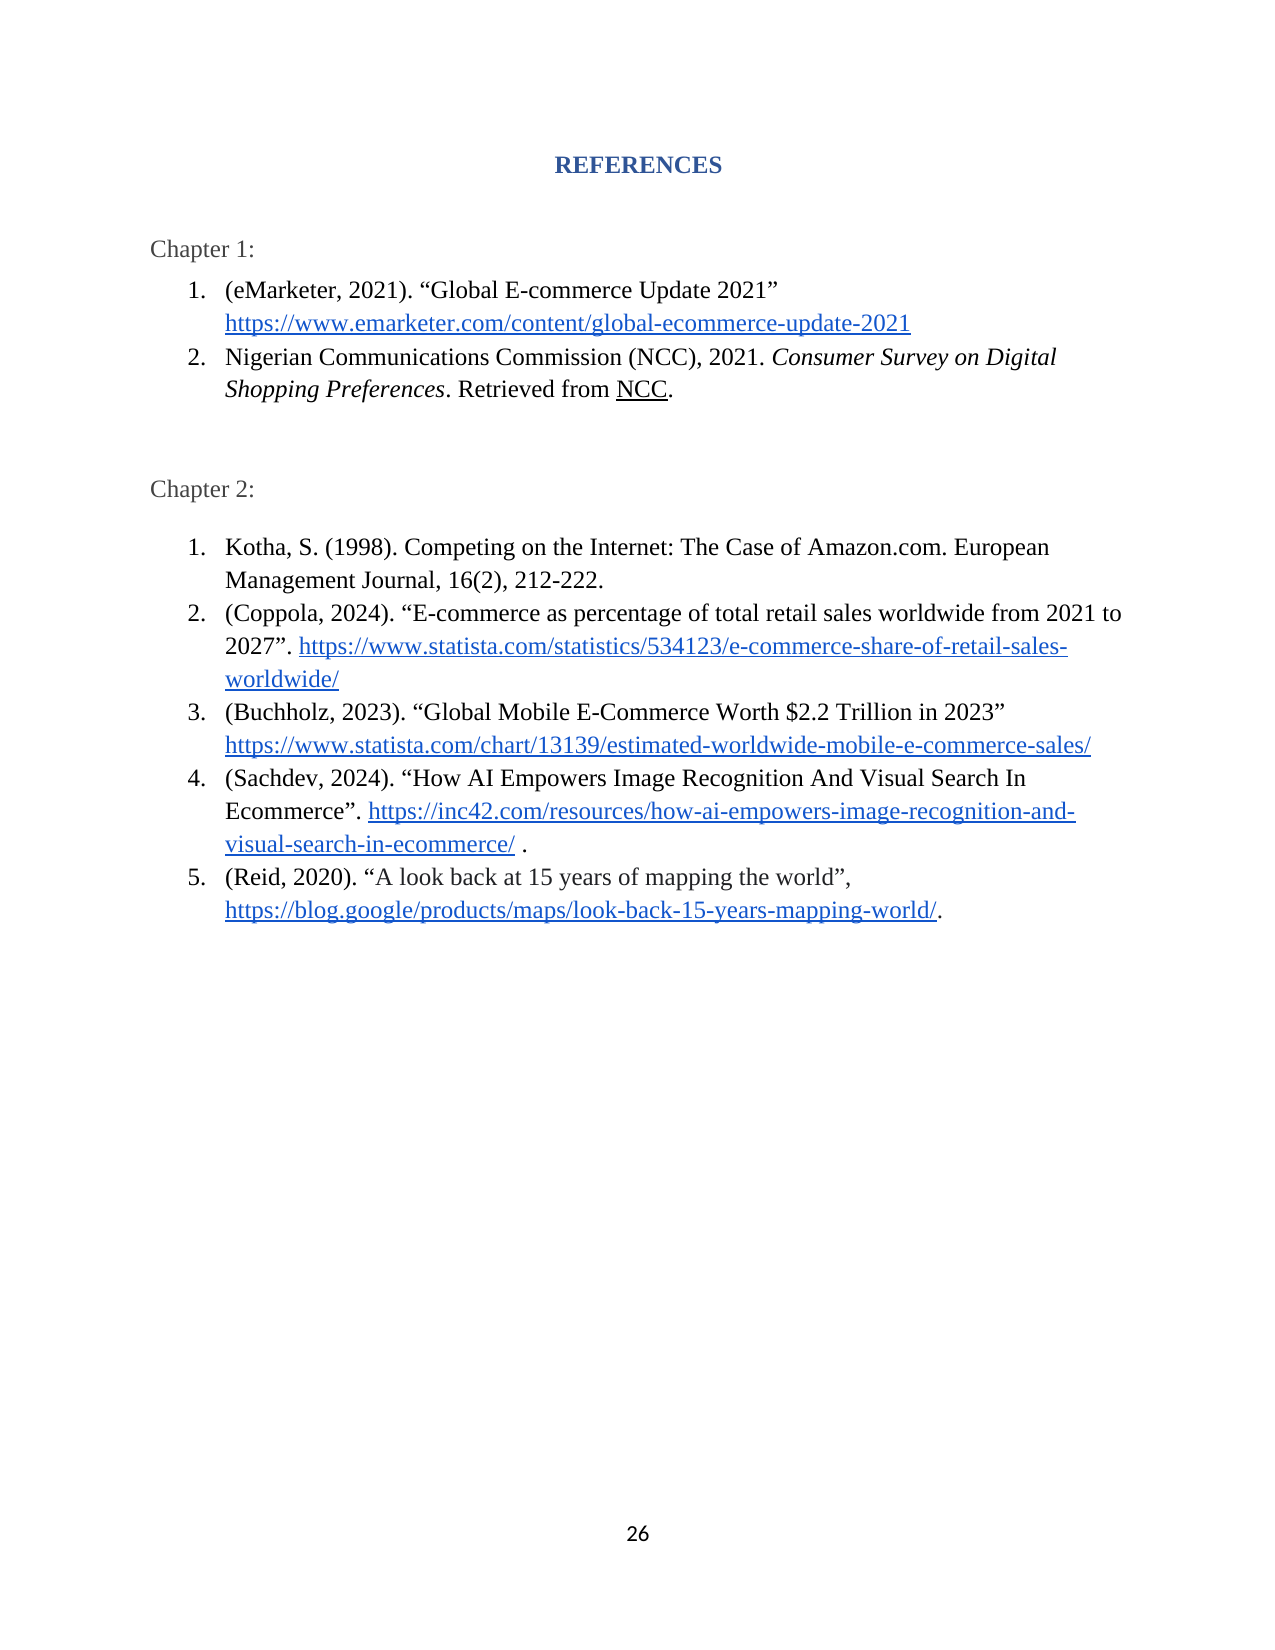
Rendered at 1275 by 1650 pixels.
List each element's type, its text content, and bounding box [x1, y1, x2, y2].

subtitle REFERENCES [152, 150, 1125, 179]
list (Buchholz, 2023). “Global Mobile E-Commerce Worth $2.2 Trillion in 2023” https://www.statista.com/chart/13139/estimated-worldwide-mobile-e-commerce-sales/ [187, 697, 1125, 759]
list (Sachdev, 2024). “How AI Empowers Image Recognition And Visual Search In Ecommerce”. https://inc42.com/resources/how-ai-empowers-image-recognition-and-visual-search-in-ecommerce/ . [187, 763, 1125, 858]
subtitle Chapter 1: [150, 234, 1125, 263]
list Kotha, S. (1998). Competing on the Internet: The Case of Amazon.com. European Management Journal, 16(2), 212-222. [187, 532, 1125, 594]
list (Reid, 2020). “A look back at 15 years of mapping the world”, https://blog.google/products/maps/look-back-15-years-mapping-world/. [187, 862, 1125, 924]
subtitle Chapter 2: [150, 474, 1125, 503]
list (eMarketer, 2021). “Global E-commerce Update 2021” https://www.emarketer.com/content/global-ecommerce-update-2021 [187, 276, 1125, 337]
list Nigerian Communications Commission (NCC), 2021. Consumer Survey on Digital Shopping Preferences. Retrieved from NCC. [187, 342, 1125, 403]
list (Coppola, 2024). “E-commerce as percentage of total retail sales worldwide from 2021 to 2027”. https://www.statista.com/statistics/534123/e-commerce-share-of-retail-sales-worldwide/ [187, 598, 1125, 693]
